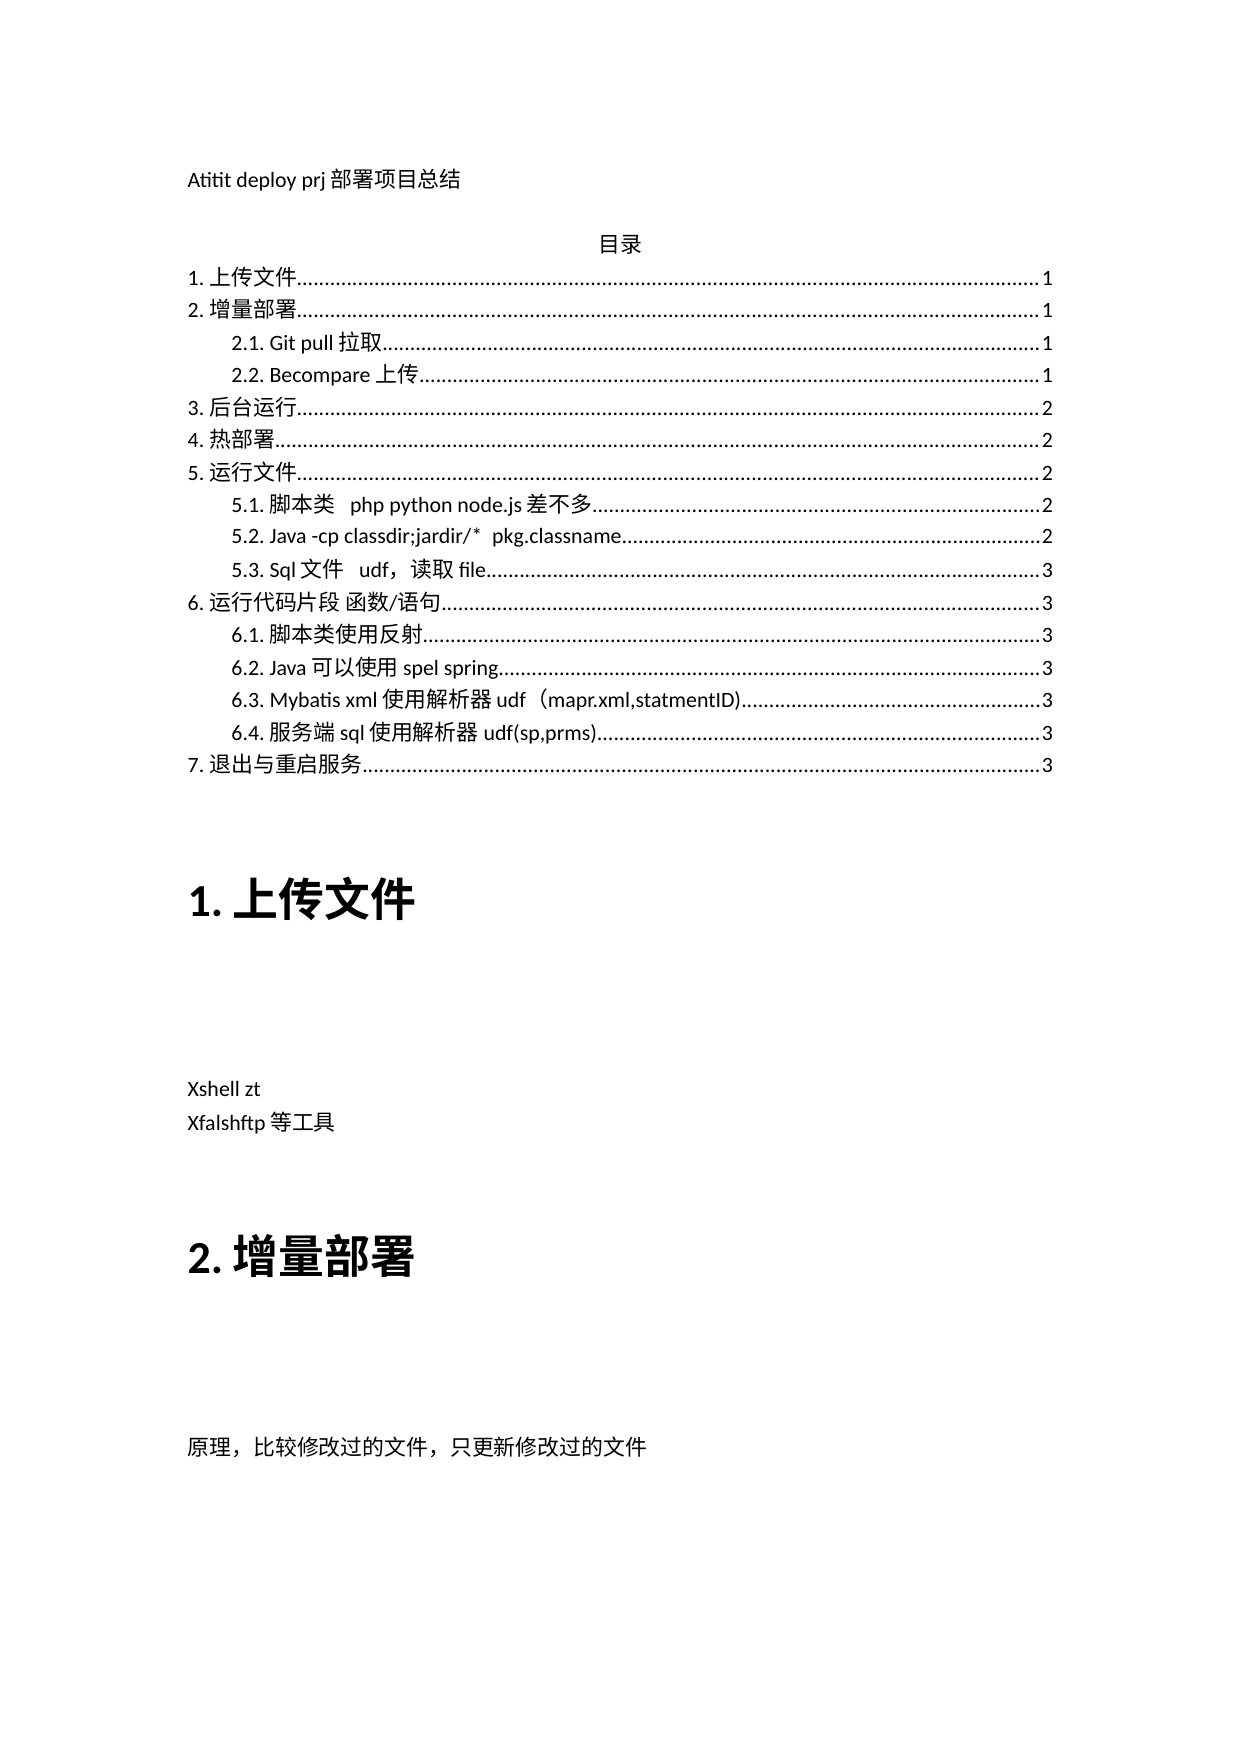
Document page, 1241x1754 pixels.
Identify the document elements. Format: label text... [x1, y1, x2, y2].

text Xfalshftp等工具 [187, 1104, 1053, 1137]
text Atitit deploy prj部署项目总结 [187, 162, 1053, 194]
text Xshell zt [187, 1072, 1053, 1104]
subtitle 增量部署 [187, 1205, 1053, 1302]
text 原理，比较修改过的文件，只更新修改过的文件 [187, 1430, 1053, 1462]
subtitle 上传文件 [187, 847, 1053, 945]
